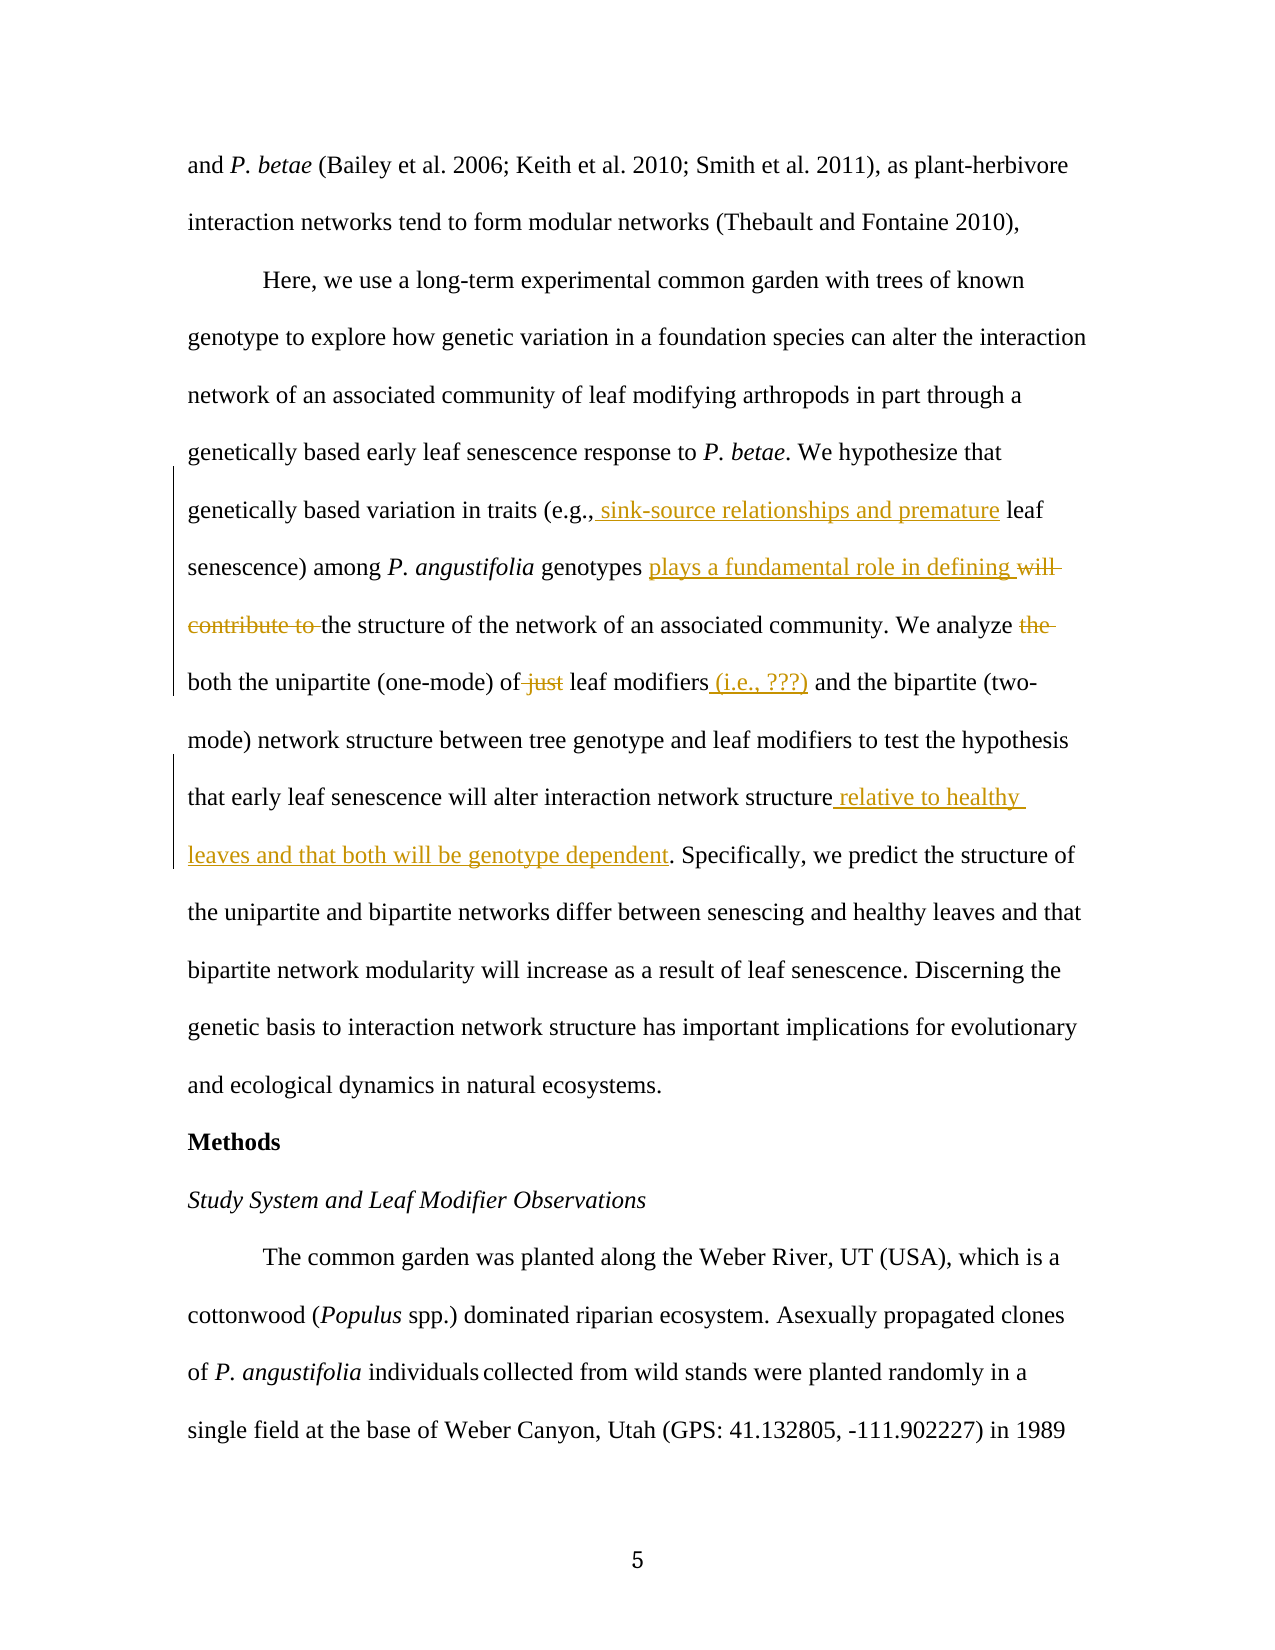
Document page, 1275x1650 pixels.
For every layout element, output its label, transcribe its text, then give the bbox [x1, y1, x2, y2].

list Study System and Leaf Modifier Observations [187, 1185, 1087, 1214]
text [187, 1242, 1087, 1444]
list Methods [187, 1127, 1087, 1156]
list Here, we use a long-term experimental common garden with trees of known genotype to explore how genetic variation in a foundation species can alter the interaction network of an associated community of leaf modifying arthropods in part through a genetically based early leaf senescence response to P. betae. We hypothesize that genetically based variation in traits (e.g., leaf senescence) among P. angustifolia genotypes the structure of the network of an associated community. We analyze both the unipartite (one-mode) of leaf modifiers and the bipartite (two-mode) network structure between tree genotype and leaf modifiers to test the hypothesis that early leaf senescence will alter interaction network structure. Specifically, we predict the structure of the unipartite and bipartite networks differ between senescing and healthy leaves and that bipartite network modularity will increase as a result of leaf senescence. Discerning the genetic basis to interaction network structure has important implications for evolutionary and ecological dynamics in natural ecosystems. [187, 265, 1087, 1099]
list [187, 150, 1087, 236]
